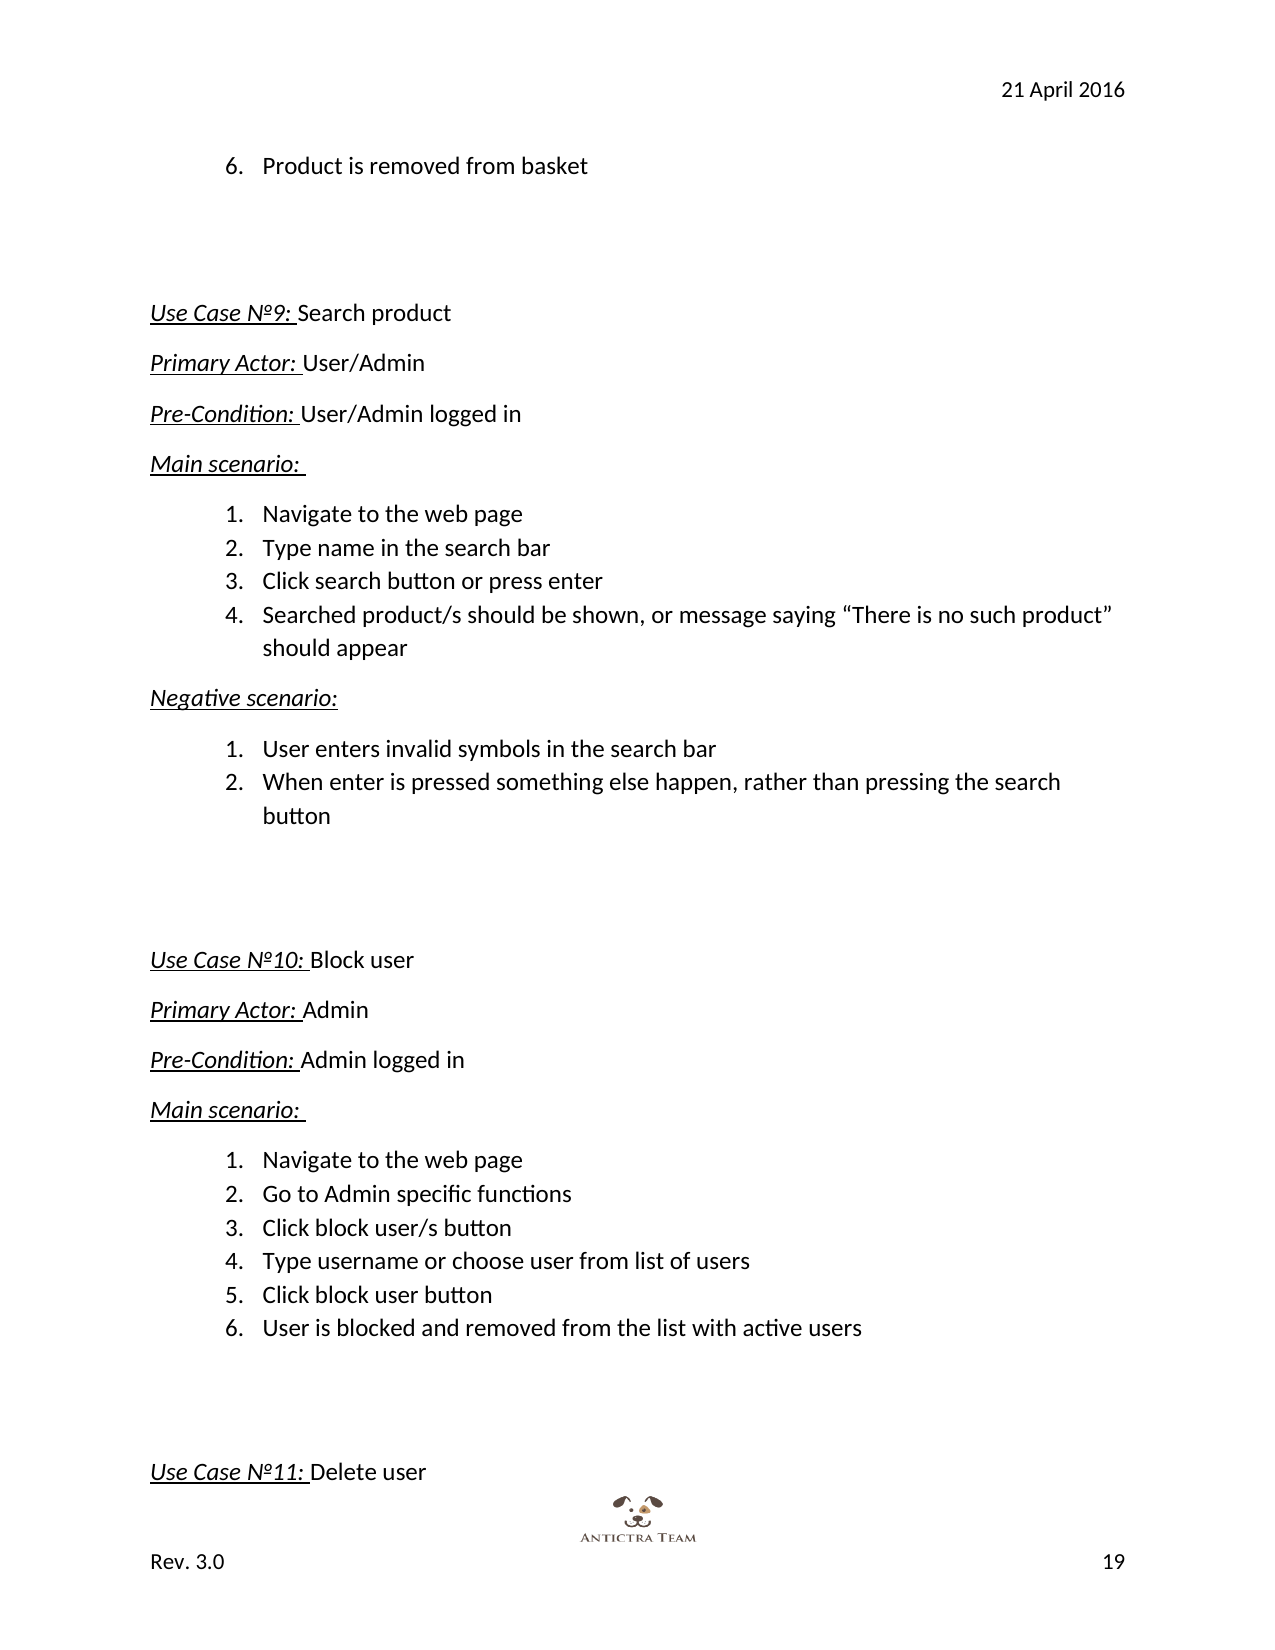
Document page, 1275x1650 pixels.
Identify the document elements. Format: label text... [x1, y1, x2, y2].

list Navigate to the web page [225, 498, 1125, 529]
list Type username or choose user from list of users [225, 1245, 1125, 1276]
list Click block user button [225, 1279, 1125, 1309]
list Navigate to the web page [225, 1144, 1125, 1175]
list Product is removed from basket [225, 150, 1125, 181]
text Pre-Condition: Admin logged in [150, 1044, 1125, 1075]
list Go to Admin specific functions [225, 1178, 1125, 1209]
text Use Case №9: Search product [150, 297, 1125, 328]
text Main scenario: [150, 1094, 1125, 1125]
list User is blocked and removed from the list with active users [225, 1312, 1125, 1343]
text Use Case №11: Delete user [150, 1456, 1125, 1487]
list User enters invalid symbols in the search bar [225, 733, 1125, 763]
text Primary Actor: User/Admin [150, 347, 1125, 378]
text Primary Actor: Admin [150, 994, 1125, 1024]
list Searched product/s should be shown, or message saying “There is no such product” should appear [225, 599, 1125, 663]
list When enter is pressed something else happen, rather than pressing the search button [225, 766, 1125, 830]
text Use Case №10: Block user [150, 944, 1125, 974]
text Main scenario: [150, 448, 1125, 478]
list Click search button or press enter [225, 565, 1125, 596]
list Type name in the search bar [225, 532, 1125, 562]
text Pre-Condition: User/Admin logged in [150, 398, 1125, 428]
picture [572, 1486, 703, 1570]
text Negative scenario: [150, 682, 1125, 713]
list Click block user/s button [225, 1212, 1125, 1242]
